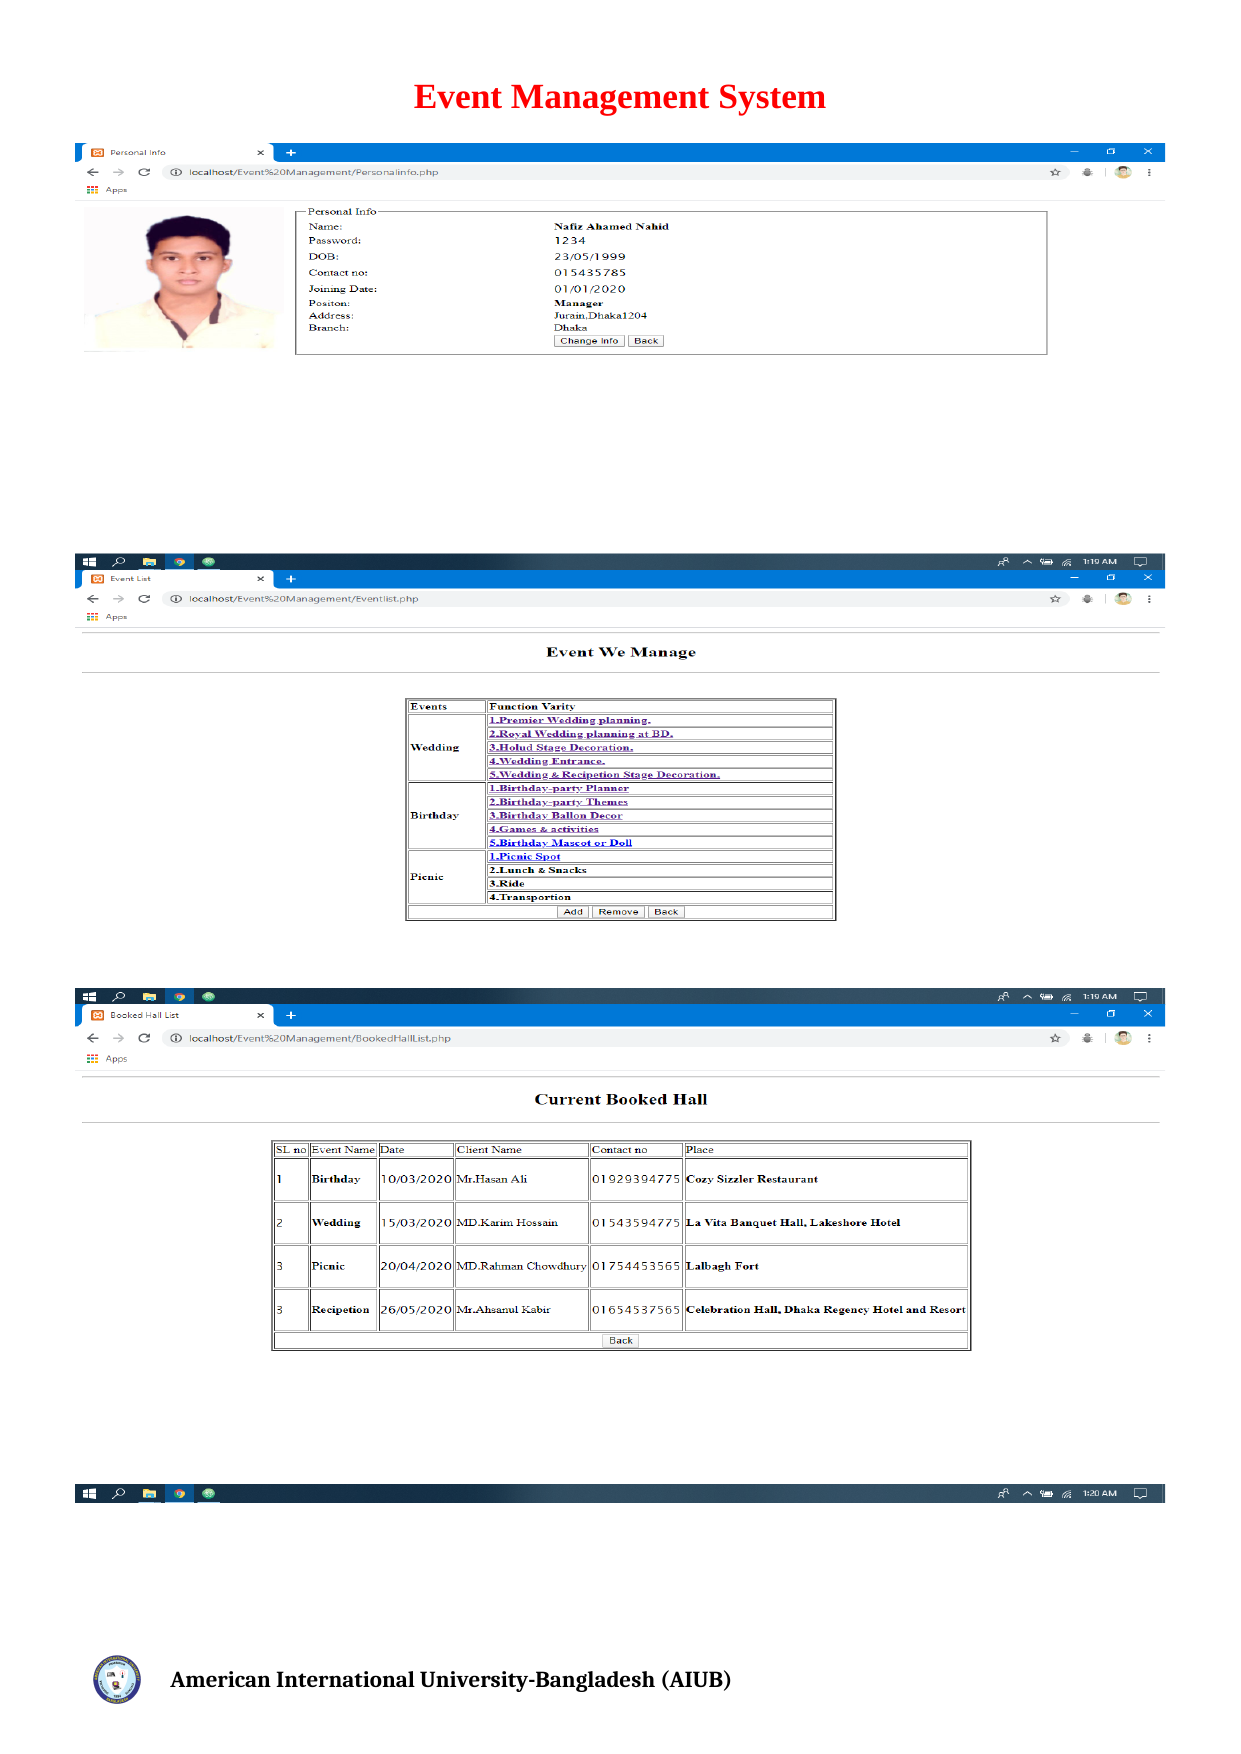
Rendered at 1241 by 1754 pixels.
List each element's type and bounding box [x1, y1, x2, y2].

picture [92, 1654, 142, 1705]
picture [75, 143, 1166, 1503]
